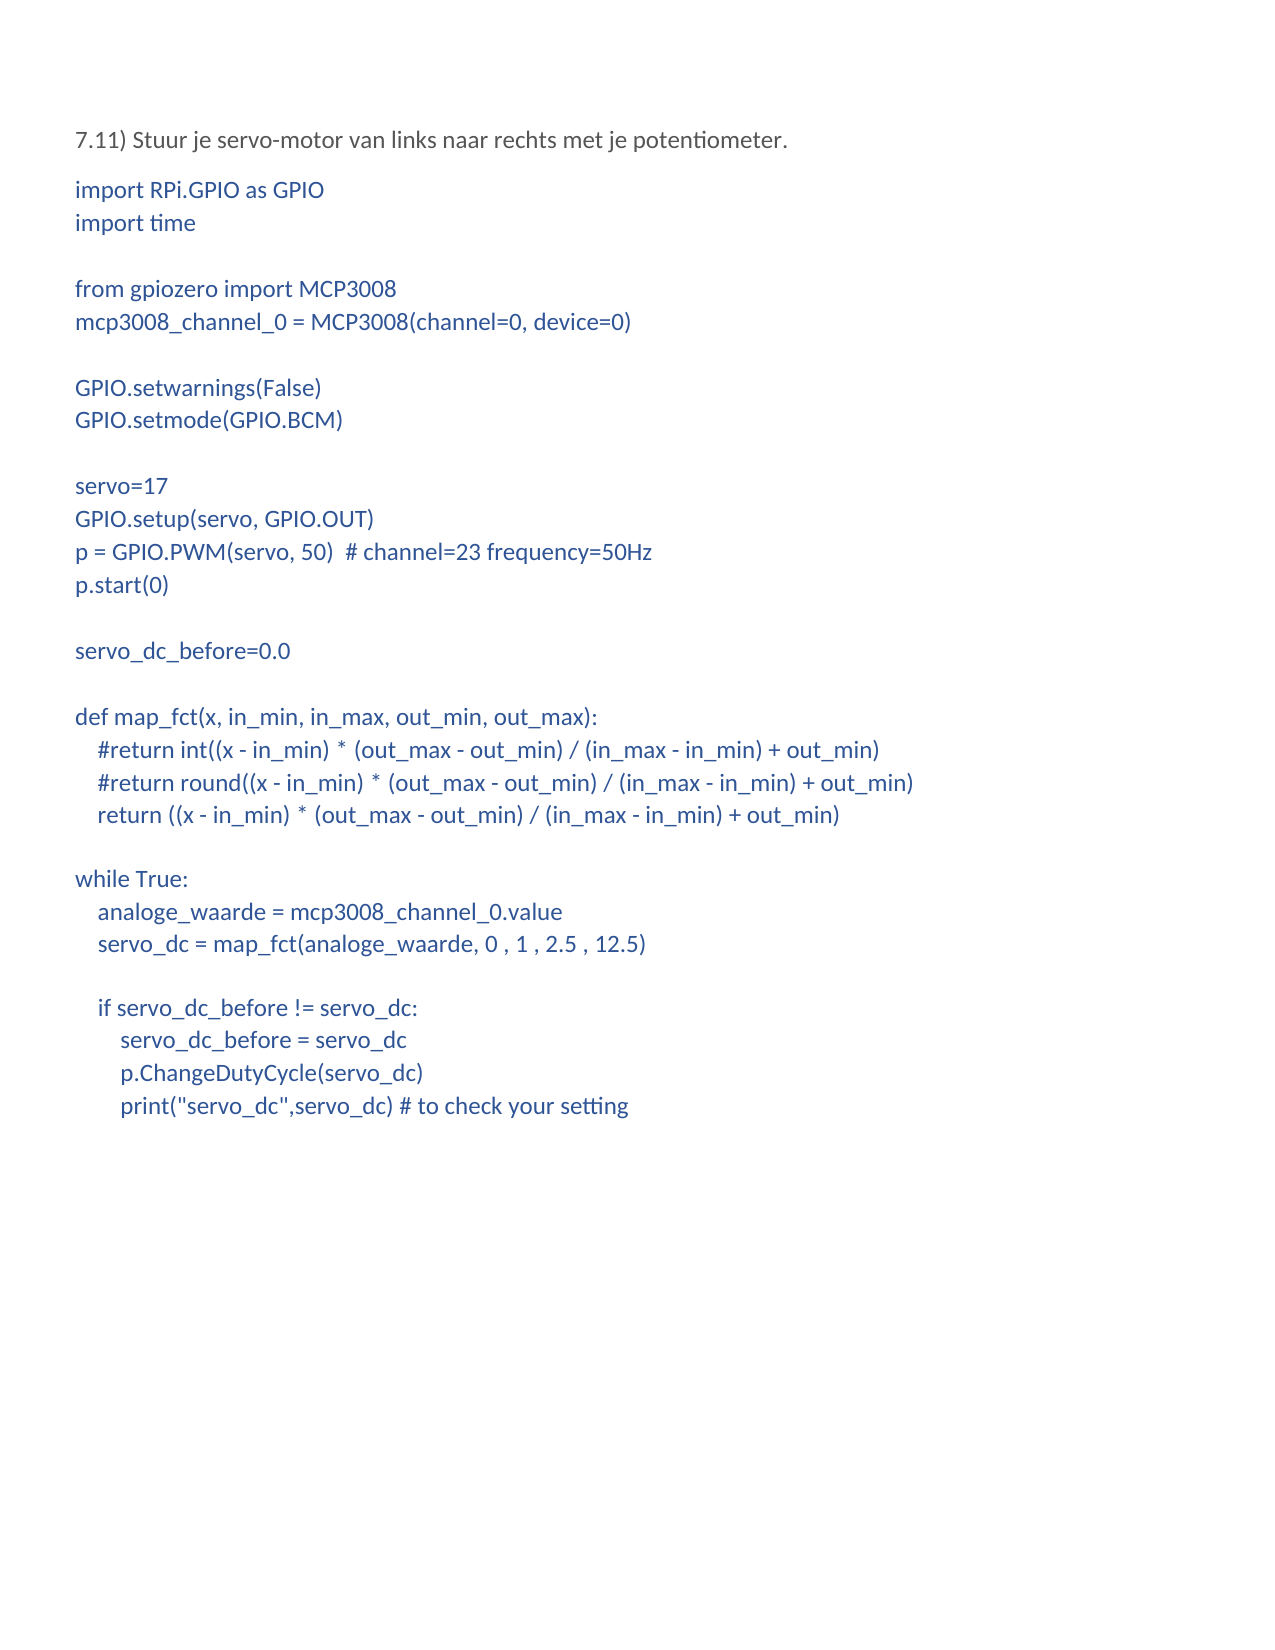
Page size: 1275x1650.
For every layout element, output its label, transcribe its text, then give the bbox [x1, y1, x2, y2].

text print("servo_dc",servo_dc) # to check your setting [75, 1090, 1200, 1121]
text GPIO.setwarnings(False) [75, 372, 1200, 402]
text import time [75, 207, 1200, 238]
text p = GPIO.PWM(servo, 50) # channel=23 frequency=50Hz [75, 536, 1200, 567]
text return ((x - in_min) * (out_max - out_min) / (in_max - in_min) + out_min) [75, 799, 1200, 830]
text servo_dc = map_fct(analoge_waarde, 0 , 1 , 2.5 , 12.5) [75, 928, 1200, 959]
text servo_dc_before = servo_dc [75, 1024, 1200, 1055]
text p.start(0) [75, 569, 1200, 600]
text from gpiozero import MCP3008 [75, 273, 1200, 303]
text servo=17 [75, 470, 1200, 501]
text #return round((x - in_min) * (out_max - out_min) / (in_max - in_min) + out_min) [75, 767, 1200, 797]
text def map_fct(x, in_min, in_max, out_min, out_max): [75, 701, 1200, 731]
text servo_dc_before=0.0 [75, 635, 1200, 666]
text p.ChangeDutyCycle(servo_dc) [75, 1057, 1200, 1088]
text 7.11) Stuur je servo-motor van links naar rechts met je potentiometer. [75, 124, 1200, 155]
text #return int((x - in_min) * (out_max - out_min) / (in_max - in_min) + out_min) [75, 734, 1200, 764]
text if servo_dc_before != servo_dc: [75, 992, 1200, 1022]
text GPIO.setup(servo, GPIO.OUT) [75, 503, 1200, 534]
text GPIO.setmode(GPIO.BCM) [75, 404, 1200, 435]
text while True: [75, 863, 1200, 893]
text import RPi.GPIO as GPIO [75, 174, 1200, 205]
text mcp3008_channel_0 = MCP3008(channel=0, device=0) [75, 306, 1200, 336]
text analoge_waarde = mcp3008_channel_0.value [75, 896, 1200, 926]
